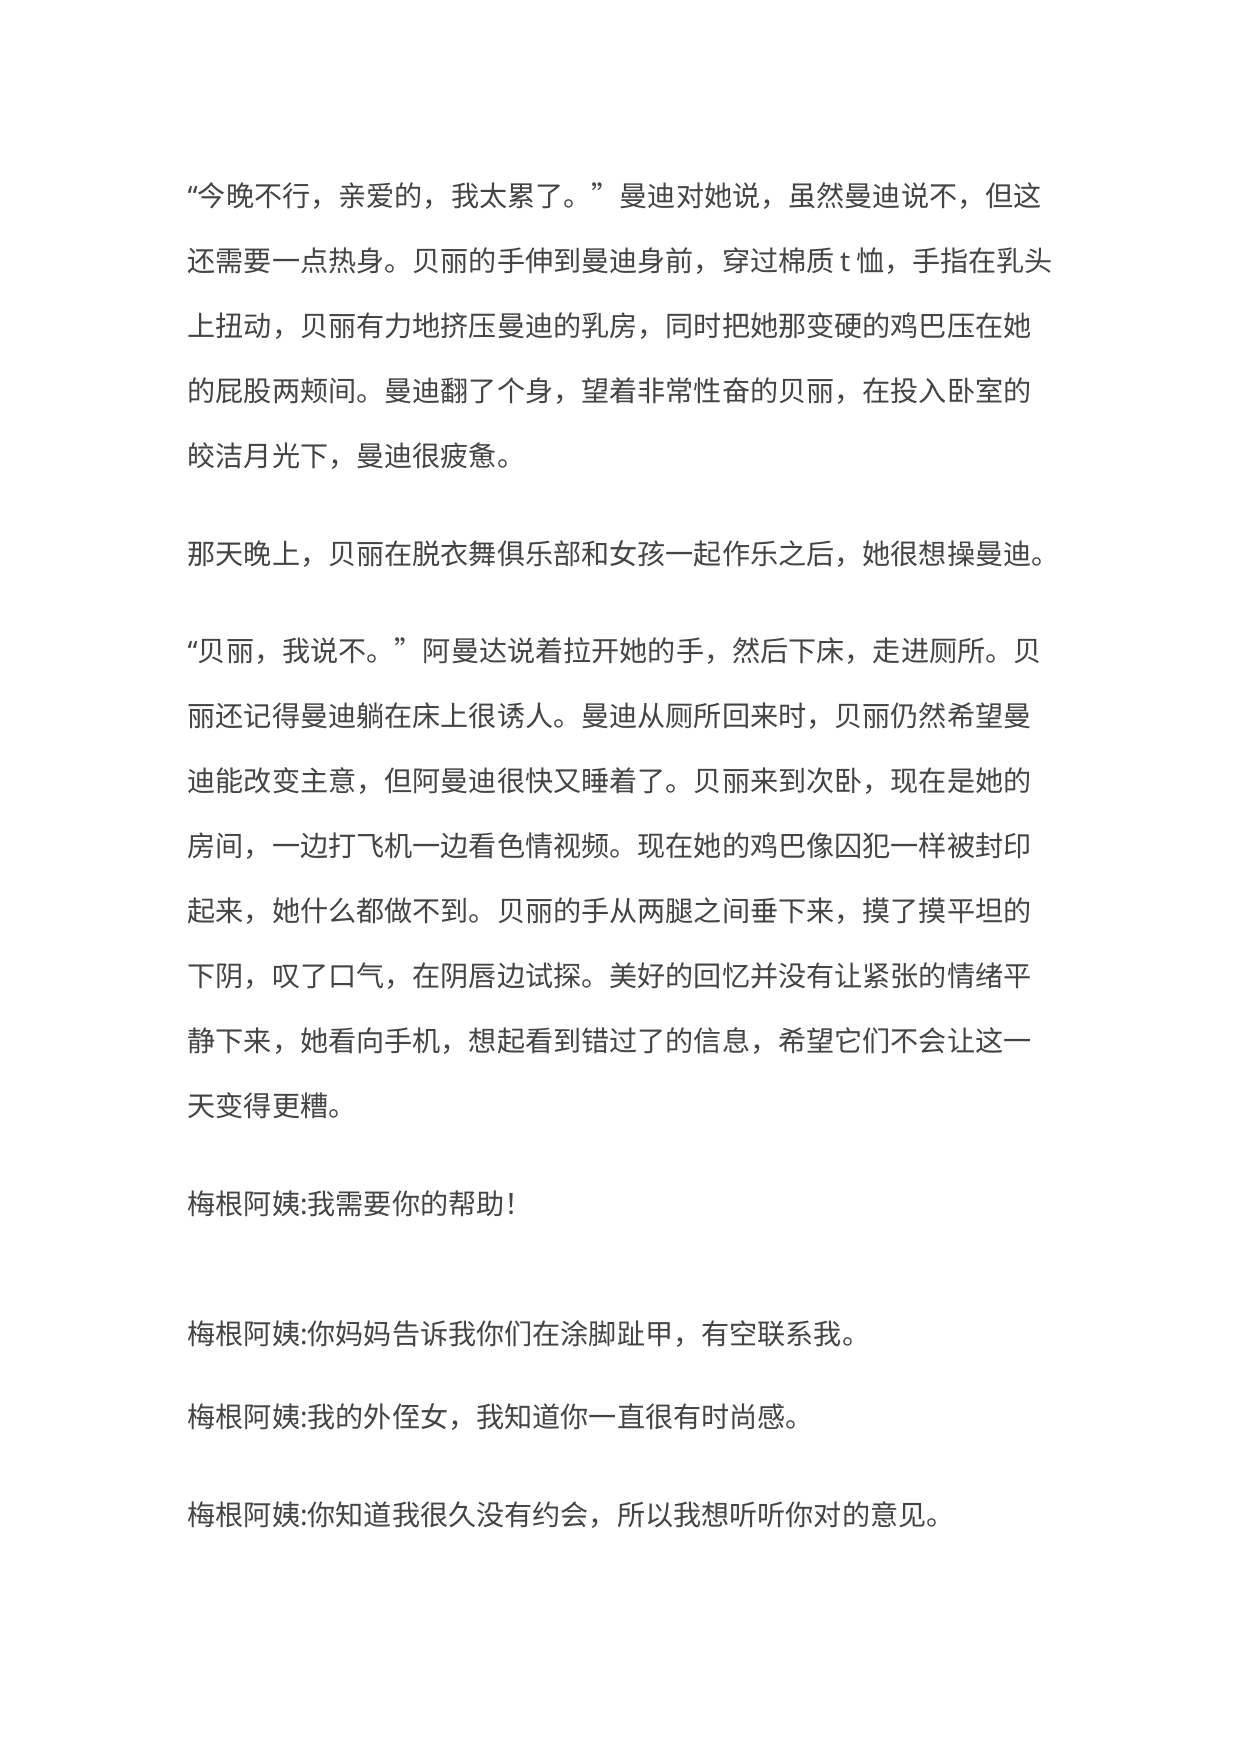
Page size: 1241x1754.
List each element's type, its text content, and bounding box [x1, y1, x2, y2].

text 梅根阿姨:我需要你的帮助！ 梅根阿姨:你妈妈告诉我你们在涂脚趾甲，有空联系我。 [187, 1169, 1053, 1364]
text 那天晚上，贝丽在脱衣舞俱乐部和女孩一起作乐之后，她很想操曼迪。 8 H- p/ z4 M3 M, B2 t, u, J [187, 519, 1053, 617]
text 梅根阿姨:我的外侄女，我知道你一直很有时尚感。 6 e8 l8 u- Y( Q 梅根阿姨:你知道我很久没有约会，所以我想听听你对的意见。 ) r9 Y* T# y' Y2 p5 P7 X [187, 1383, 1053, 1578]
text “贝丽，我说不。”阿曼达说着拉开她的手，然后下床，走进厕所。贝丽还记得曼迪躺在床上很诱人。曼迪从厕所回来时，贝丽仍然希望曼迪能改变主意，但阿曼迪很快又睡着了。贝丽来到次卧，现在是她的房间，一边打飞机一边看色情视频。现在她的鸡巴像囚犯一样被封印起来，她什么都做不到。贝丽的手从两腿之间垂下来，摸了摸平坦的下阴，叹了口气，在阴唇边试探。美好的回忆并没有让紧张的情绪平静下来，她看向手机，想起看到错过了的信息，希望它们不会让这一天变得更糟。 2 ]4 r* w0 A) {3 p# K [187, 617, 1053, 1169]
text “今晚不行，亲爱的，我太累了。”曼迪对她说，虽然曼迪说不，但这还需要一点热身。贝丽的手伸到曼迪身前，穿过棉质t恤，手指在乳头上扭动，贝丽有力地挤压曼迪的乳房，同时把她那变硬的鸡巴压在她的屁股两颊间。曼迪翻了个身，望着非常性奋的贝丽，在投入卧室的皎洁月光下，曼迪很疲惫。- @6 Q: q5 s: A2 x " r. i% U2 v/ t9 y9 n" N) [. k7 ~5 d [187, 162, 1053, 519]
